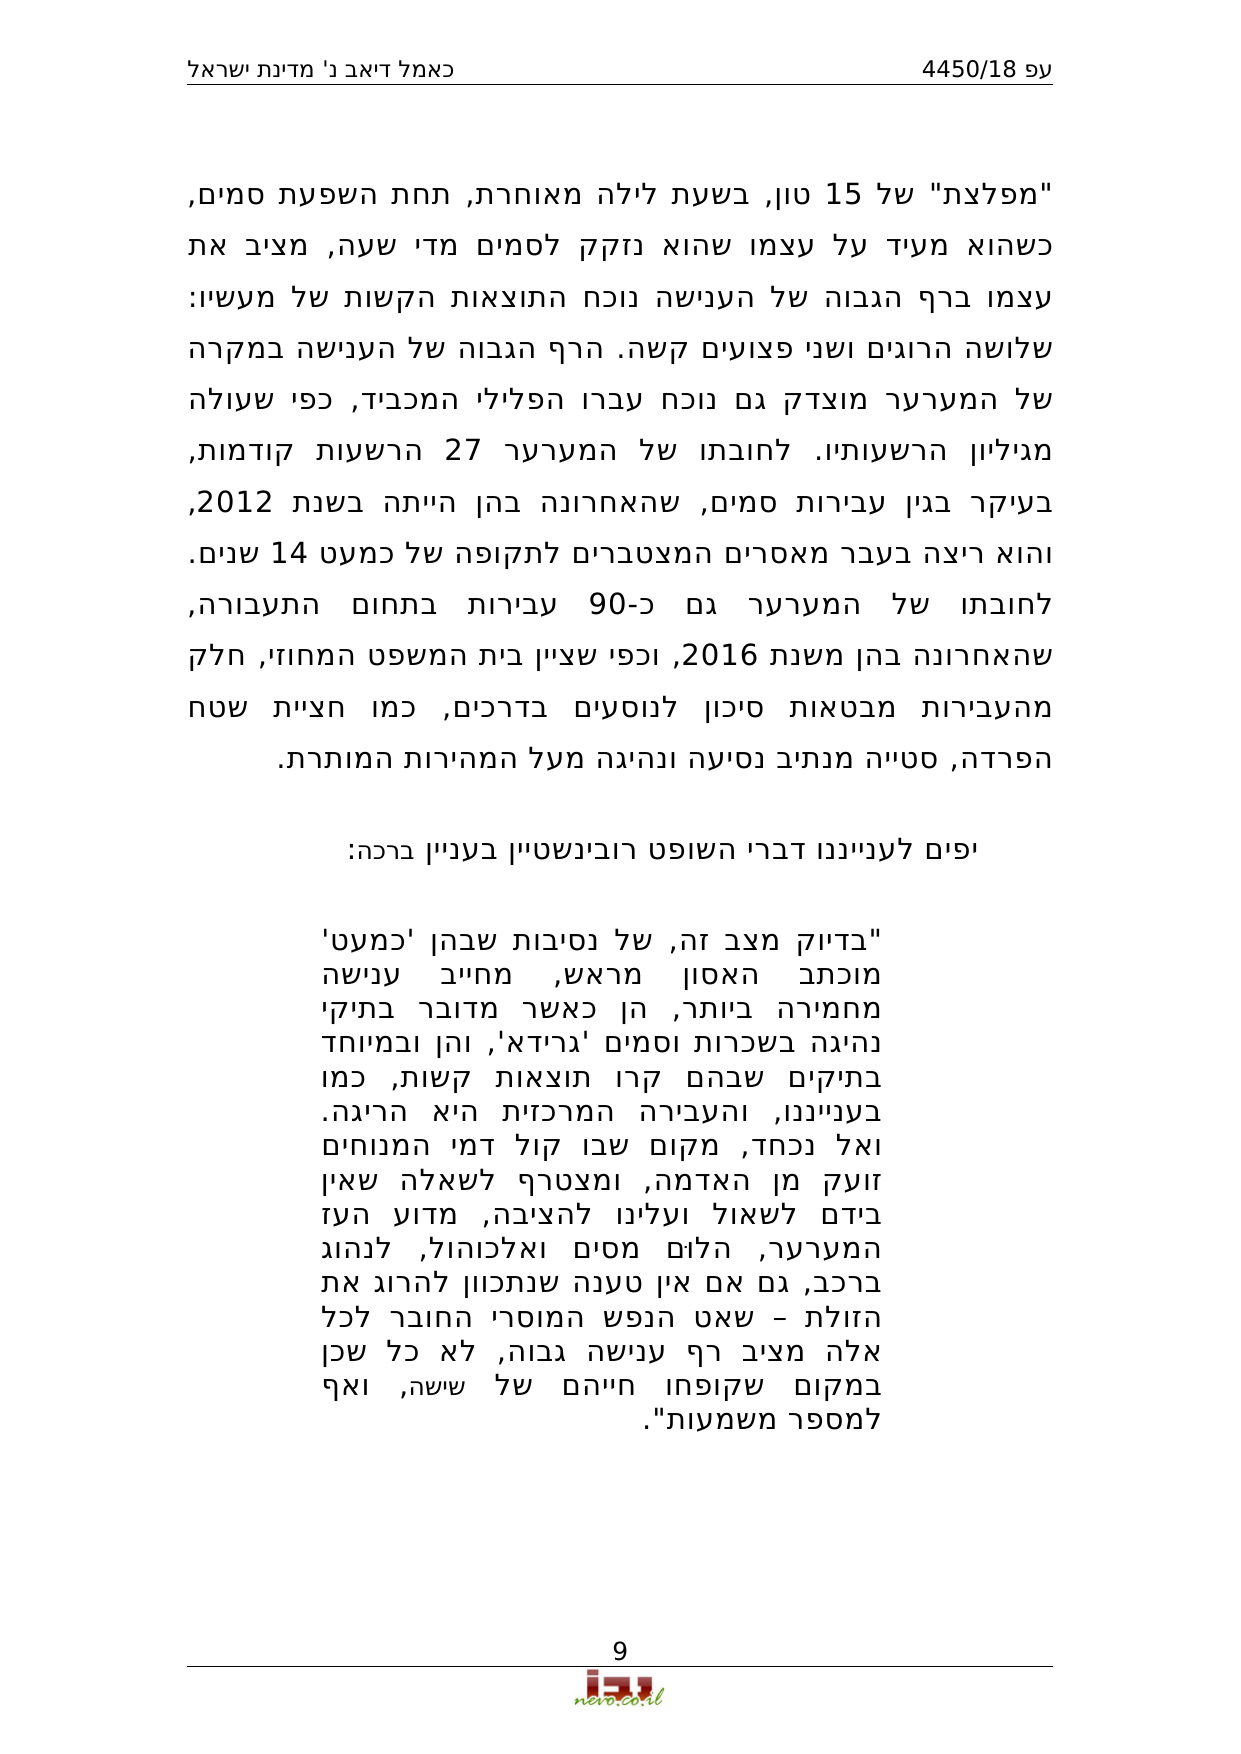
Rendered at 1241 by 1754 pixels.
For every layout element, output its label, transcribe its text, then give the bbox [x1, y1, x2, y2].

text "בדיוק מצב זה, של נסיבות שבהן 'כמעט' מוכתב האסון מראש, מחייב ענישה מחמירה ביותר, הן כאשר מדובר בתיקי נהיגה בשכרות וסמים 'גרידא', והן ובמיוחד בתיקים שבהם קרו תוצאות קשות, כמו בענייננו, והעבירה המרכזית היא הריגה. ואל נכחד, מקום שבו קול דמי המנוחים זועק מן האדמה, ומצטרף לשאלה שאין בידם לשאול ועלינו להציבה, מדוע העז המערער, הלוּם מסים ואלכוהול, לנהוג ברכב, גם אם אין טענה שנתכוון להרוג את הזולת – שאט הנפש המוסרי החובר לכל אלה מציב רף ענישה גבוה, לא כל שכן במקום שקופחו חייהם של שישה, ואף למספר משמעות". [321, 923, 882, 1437]
text יפים לענייננו דברי השופט רובינשטיין בעניין ברכה: [187, 832, 1053, 866]
picture [574, 1669, 666, 1707]
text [187, 177, 1053, 775]
